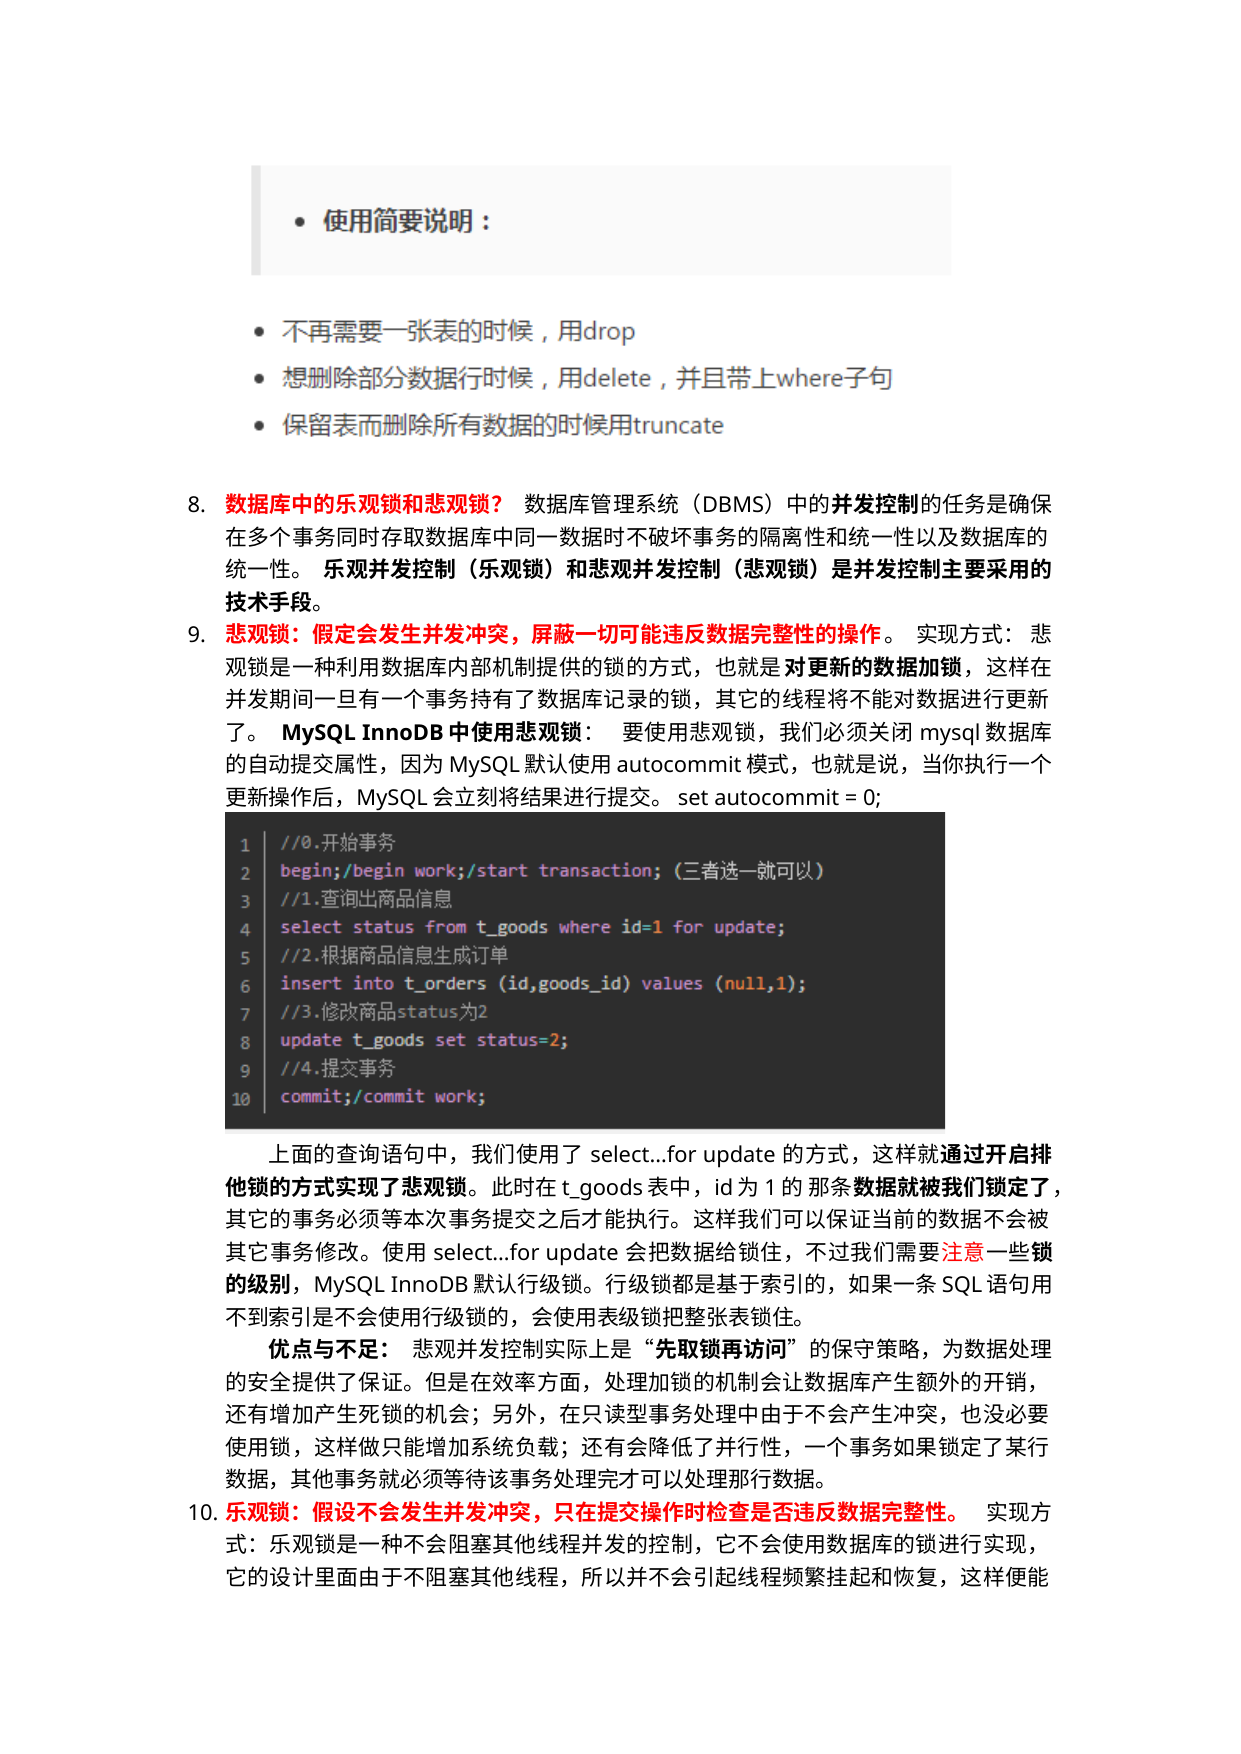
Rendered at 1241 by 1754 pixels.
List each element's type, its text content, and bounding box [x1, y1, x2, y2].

picture [225, 812, 946, 1134]
list 优点与不足： 悲观并发控制实际上是“先取锁再访问”的保守策略，为数据处理的安全提供了保证。但是在效率方面，处理加锁的机制会让数据库产生额外的开销，还有增加产生死锁的机会；另外，在只读型事务处理中由于不会产生冲突，也没必要使用锁，这样做只能增加系统负载；还有会降低了并行性，一个事务如果锁定了某行数据，其他事务就必须等待该事务处理完才可以处理那行数据。 [225, 1332, 1053, 1494]
picture [225, 162, 952, 473]
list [187, 1494, 1053, 1592]
list 悲观锁：假定会发生并发冲突，屏蔽一切可能违反数据完整性的操作。 实现方式： 悲观锁是一种利用数据库内部机制提供的锁的方式，也就是对更新的数据加锁，这样在并发期间一旦有一个事务持有了数据库记录的锁，其它的线程将不能对数据进行更新了。 MySQL InnoDB中使用悲观锁： 要使用悲观锁，我们必须关闭mysql数据库的自动提交属性，因为MySQL默认使用autocommit模式，也就是说，当你执行一个更新操作后，MySQL会立刻将结果进行提交。 set autocommit = 0; [187, 617, 1053, 812]
list 数据库中的乐观锁和悲观锁？ 数据库管理系统（DBMS）中的并发控制的任务是确保在多个事务同时存取数据库中同一数据时不破坏事务的隔离性和统一性以及数据库的统一性。 乐观并发控制（乐观锁）和悲观并发控制（悲观锁）是并发控制主要采用的技术手段。 [187, 487, 1053, 617]
list 上面的查询语句中，我们使用了 select…for update 的方式，这样就通过开启排他锁的方式实现了悲观锁。此时在t_goods表中，id为1的 那条数据就被我们锁定了，其它的事务必须等本次事务提交之后才能执行。这样我们可以保证当前的数据不会被其它事务修改。使用 select…for update 会把数据给锁住，不过我们需要注意一些锁的级别，MySQL InnoDB默认行级锁。行级锁都是基于索引的，如果一条SQL语句用不到索引是不会使用行级锁的，会使用表级锁把整张表锁住。 [225, 1137, 1053, 1332]
